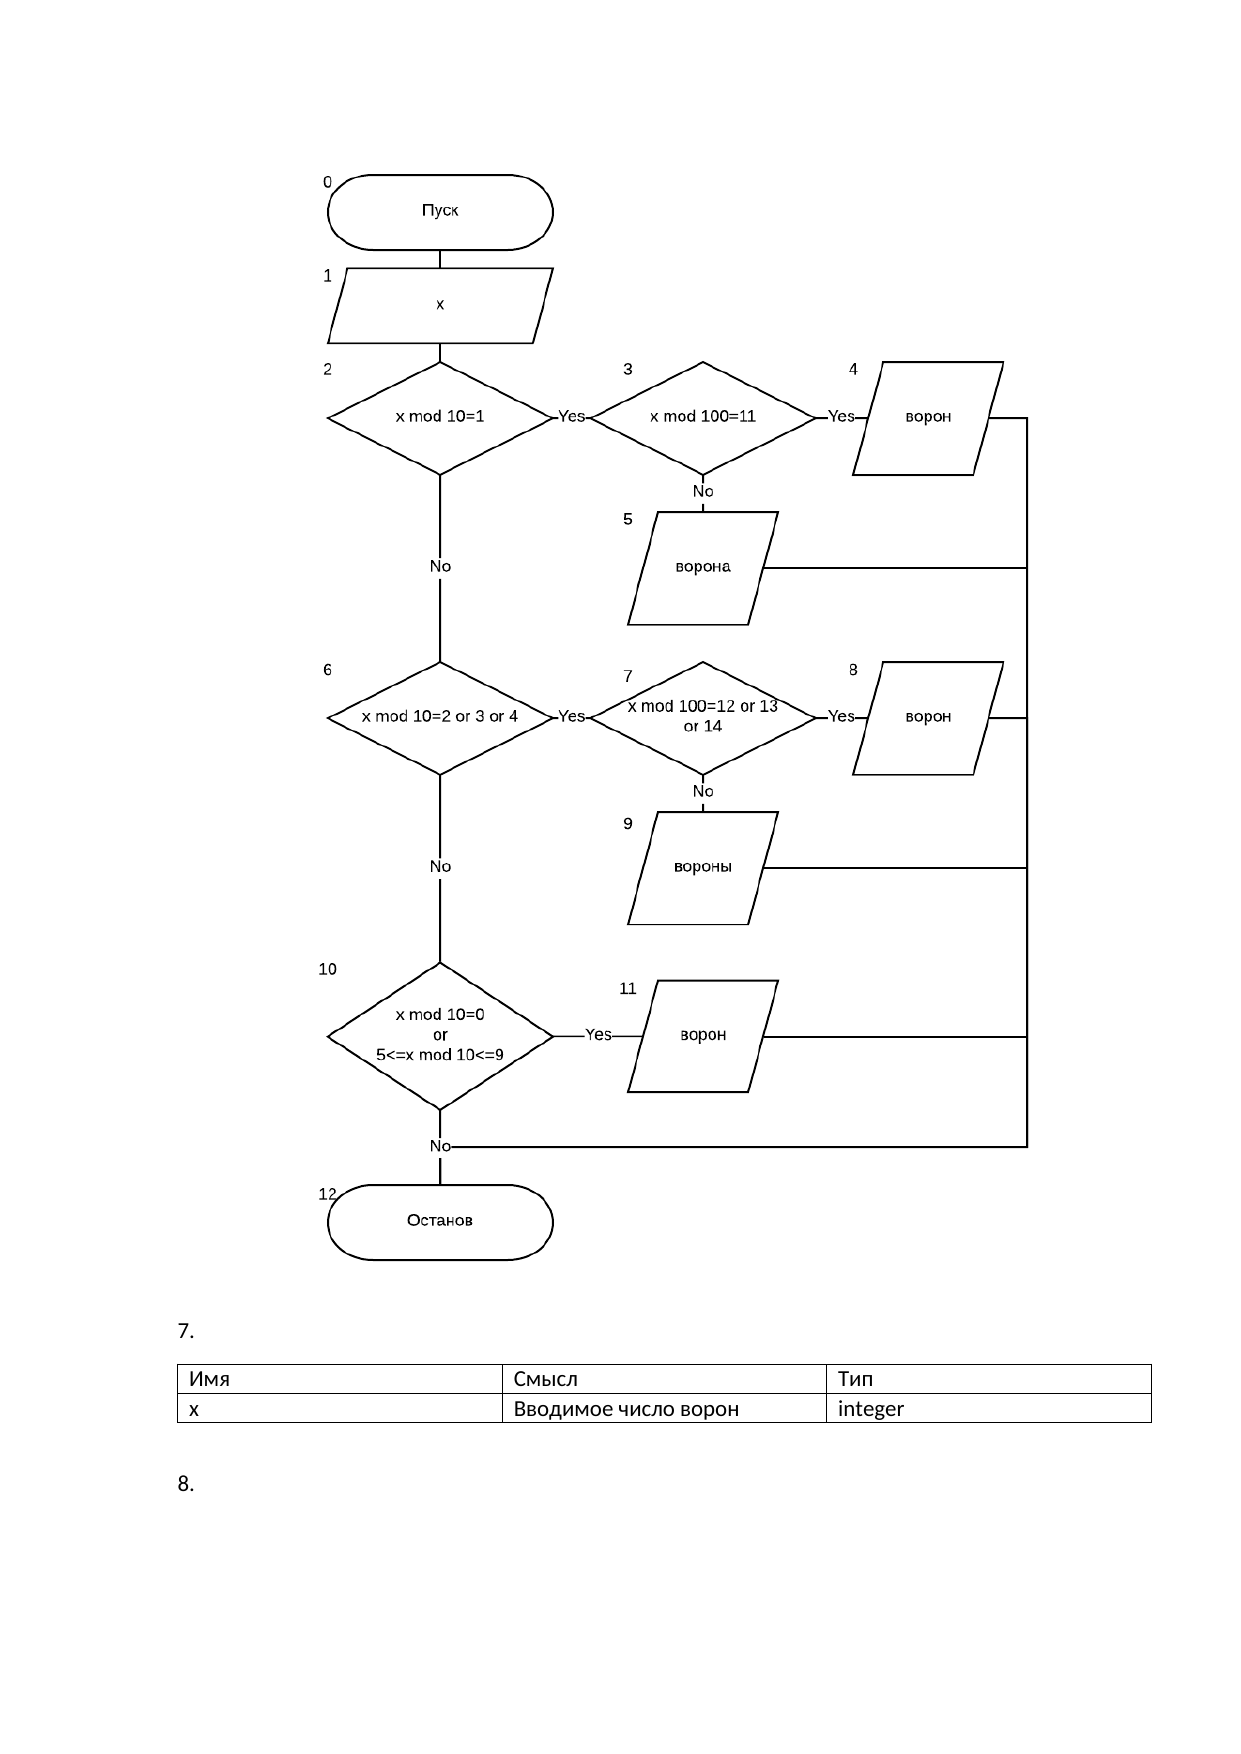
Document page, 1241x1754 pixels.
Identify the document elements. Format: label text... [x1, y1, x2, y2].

table_cell integer [827, 1394, 1151, 1422]
picture [177, 118, 1065, 1298]
text 8. [177, 1469, 1152, 1498]
table_header Тип [827, 1365, 1151, 1393]
table_cell Вводимое число ворон [503, 1394, 826, 1422]
table_header Имя [178, 1365, 502, 1393]
table_header Смысл [503, 1365, 826, 1393]
table_cell х [178, 1394, 502, 1422]
text 7. [177, 1317, 1152, 1345]
